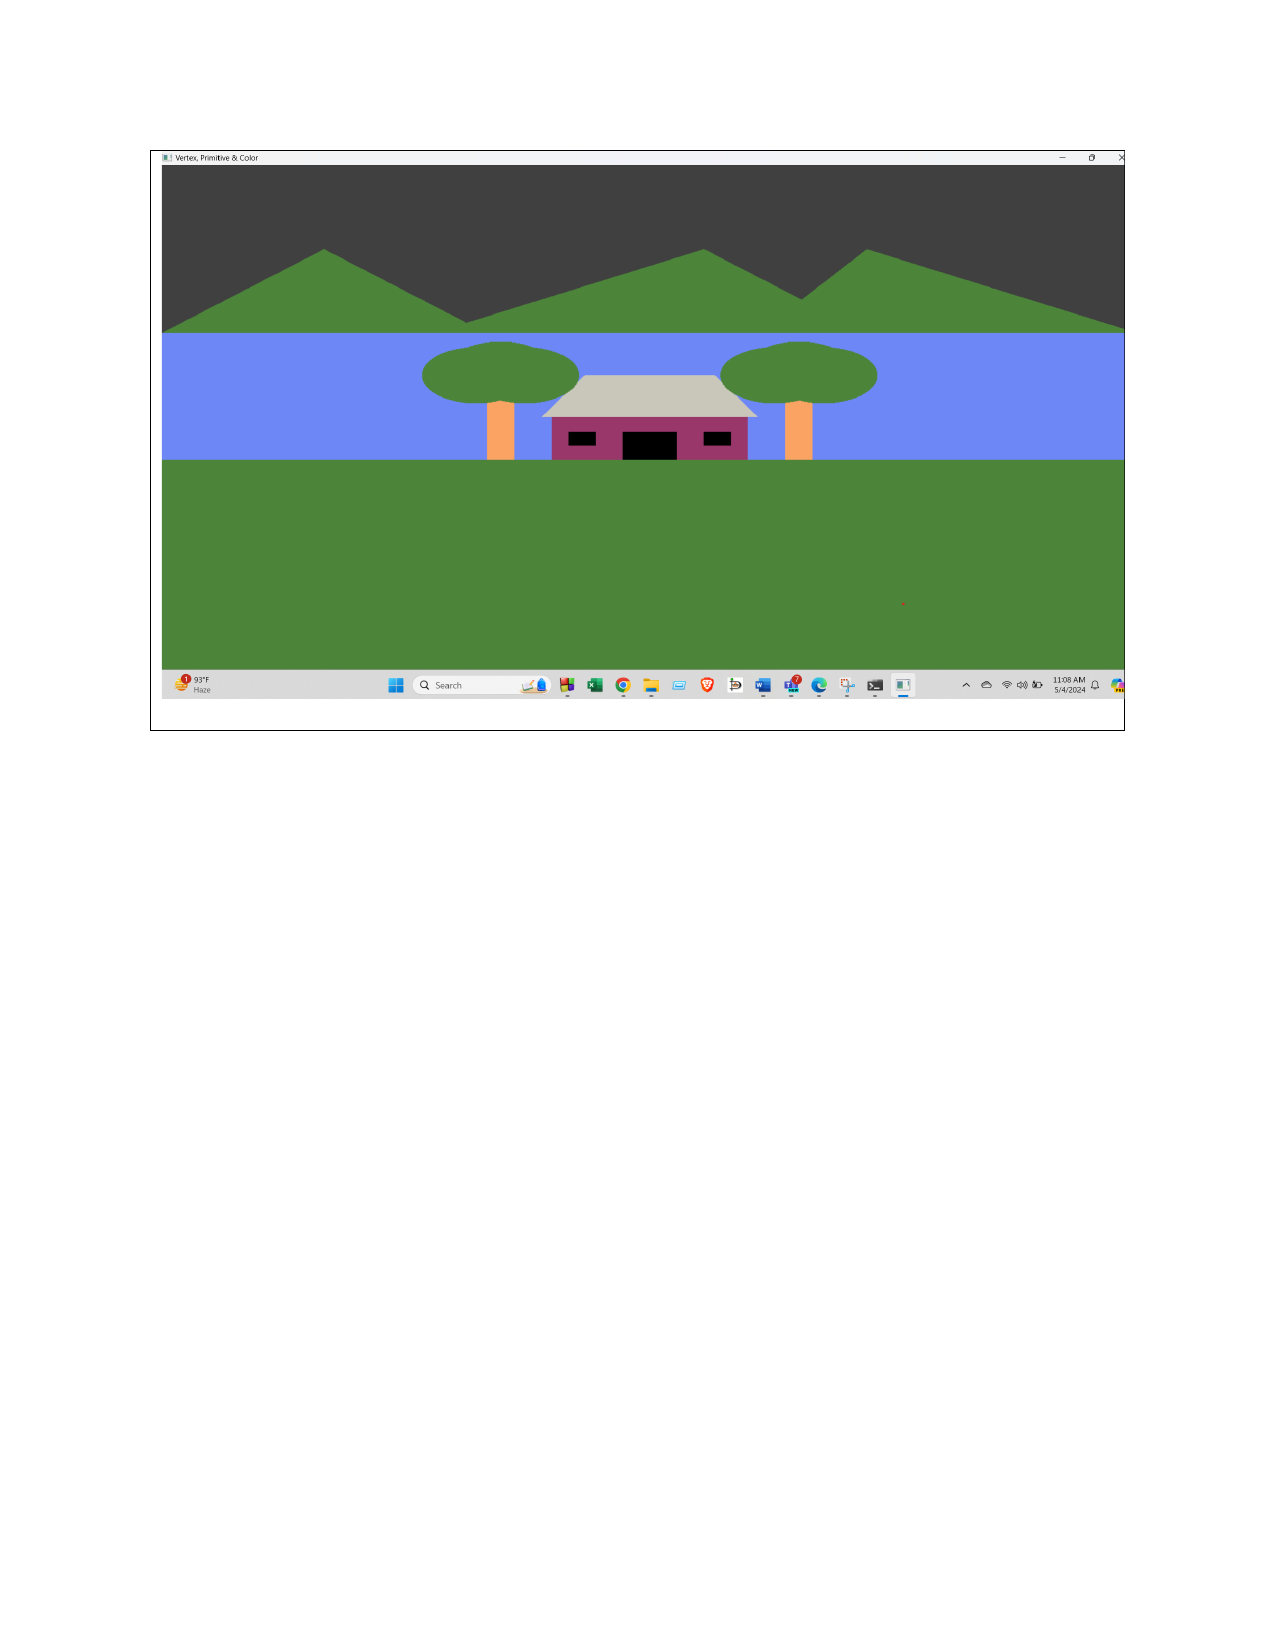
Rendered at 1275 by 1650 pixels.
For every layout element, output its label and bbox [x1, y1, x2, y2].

table_cell [151, 151, 1124, 729]
picture [161, 151, 1125, 699]
